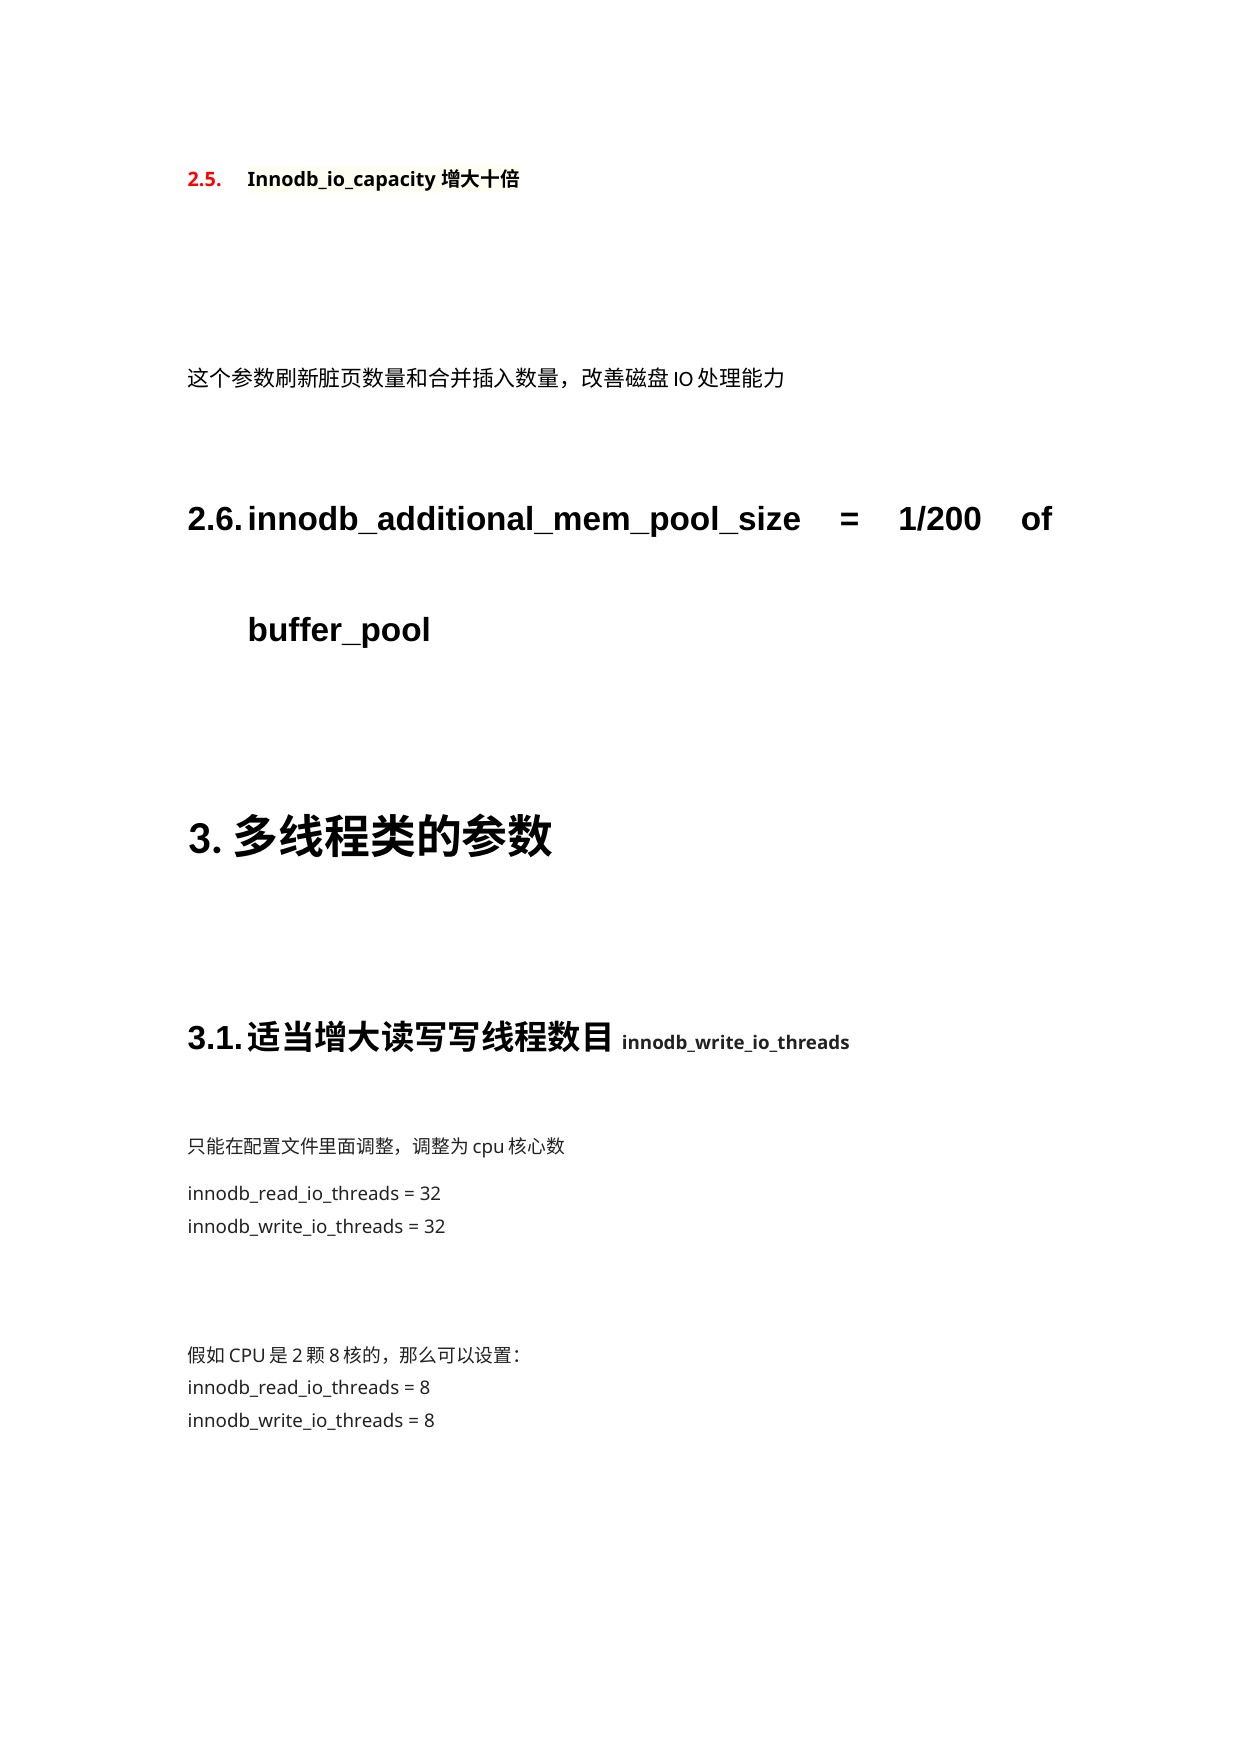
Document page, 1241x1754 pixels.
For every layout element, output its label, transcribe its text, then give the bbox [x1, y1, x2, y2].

subtitle Innodb_io_capacity 增大十倍 [187, 162, 1053, 306]
text 假如CPU是2颗8核的，那么可以设置： innodb_read_io_threads = 8 innodb_write_io_threads = 8 [187, 1346, 1053, 1443]
subtitle innodb_additional_mem_pool_size = 1/200 of buffer_pool [187, 486, 1053, 662]
text 这个参数刷新脏页数量和合并插入数量，改善磁盘IO处理能力 [187, 361, 1053, 393]
text innodb_read_io_threads = 32 innodb_write_io_threads = 32 [187, 1184, 1053, 1249]
text 只能在配置文件里面调整，调整为cpu核心数 [187, 1136, 1053, 1169]
subtitle 适当增大读写写线程数目 innodb_write_io_threads [187, 1009, 1053, 1074]
subtitle 多线程类的参数 [187, 785, 1053, 882]
